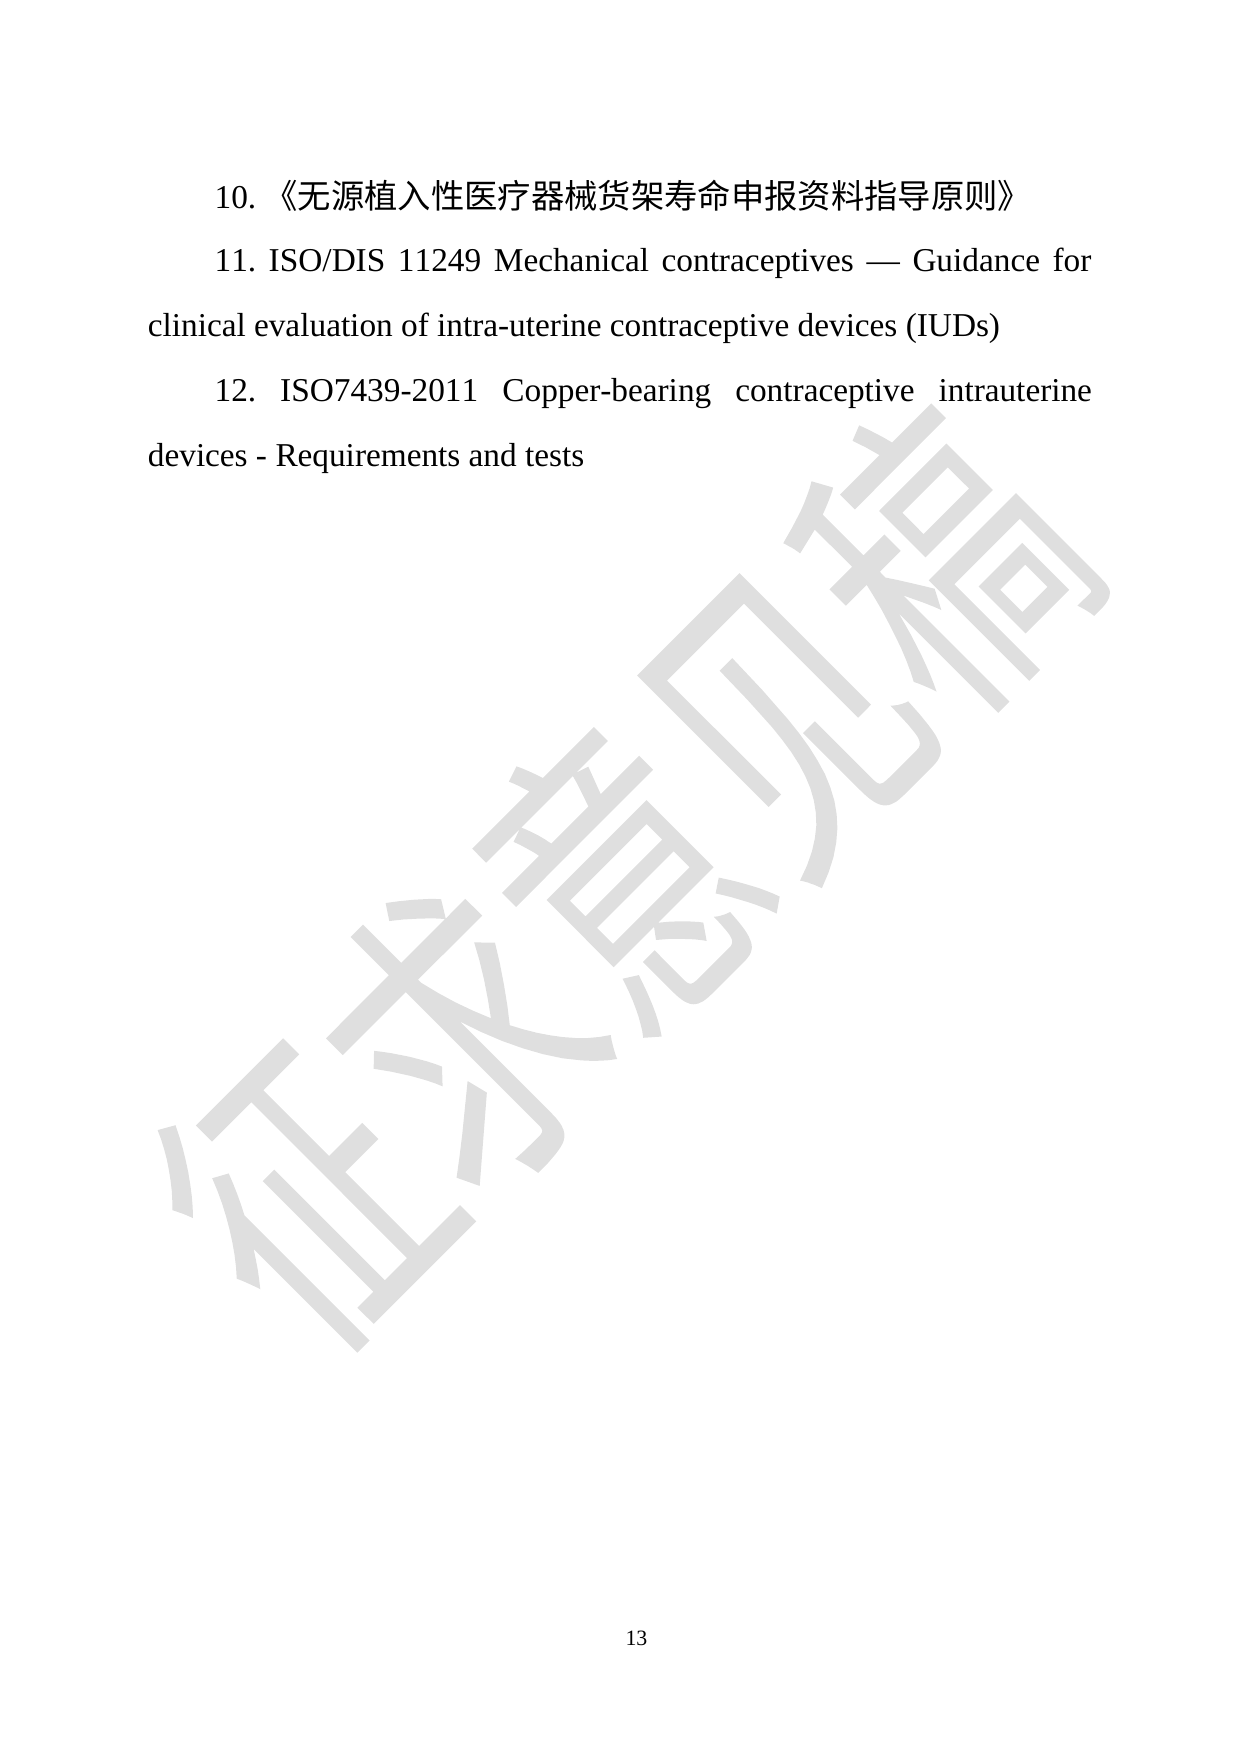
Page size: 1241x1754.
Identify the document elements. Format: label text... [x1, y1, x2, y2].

text 10. 《无源植入性医疗器械货架寿命申报资料指导原则》 [148, 162, 1092, 227]
text 11. ISO/DIS 11249 Mechanical contraceptives — Guidance for clinical evaluation of intra-uterine contraceptive devices (IUDs) [148, 227, 1092, 357]
text 12. ISO7439-2011 Copper-bearing contraceptive intrauterine devices - Requirements and tests [148, 357, 1092, 487]
